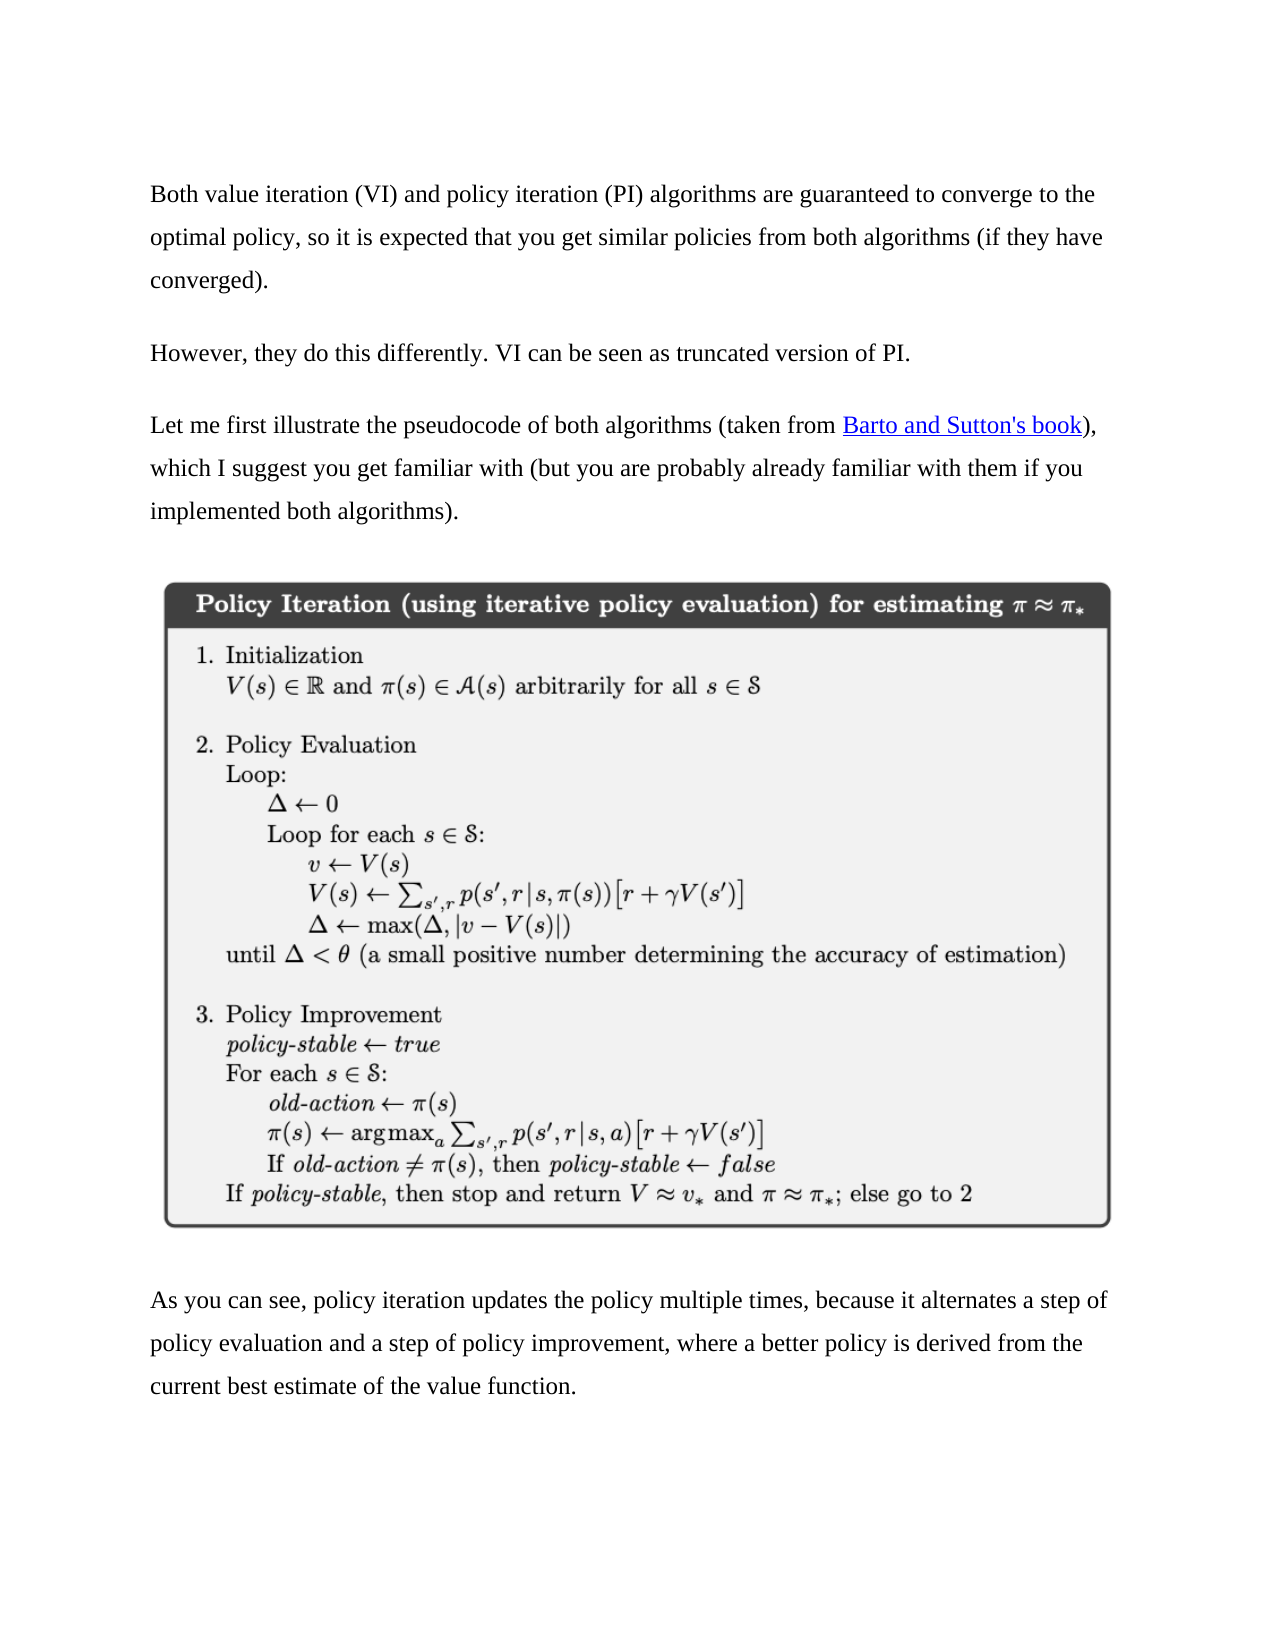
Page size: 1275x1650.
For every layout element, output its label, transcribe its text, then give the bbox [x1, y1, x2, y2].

text However, they do this differently. VI can be seen as truncated version of PI. [150, 338, 1125, 366]
picture [150, 568, 1125, 1241]
text Both value iteration (VI) and policy iteration (PI) algorithms are guaranteed to converge to the optimal policy, so it is expected that you get similar policies from both algorithms (if they have converged). [150, 179, 1125, 294]
text As you can see, policy iteration updates the policy multiple times, because it alternates a step of policy evaluation and a step of policy improvement, where a better policy is derived from the current best estimate of the value function. [150, 1285, 1125, 1400]
text Let me first illustrate the pseudocode of both algorithms (taken from Barto and Sutton's book), which I suggest you get familiar with (but you are probably already familiar with them if you implemented both algorithms). [150, 410, 1125, 525]
